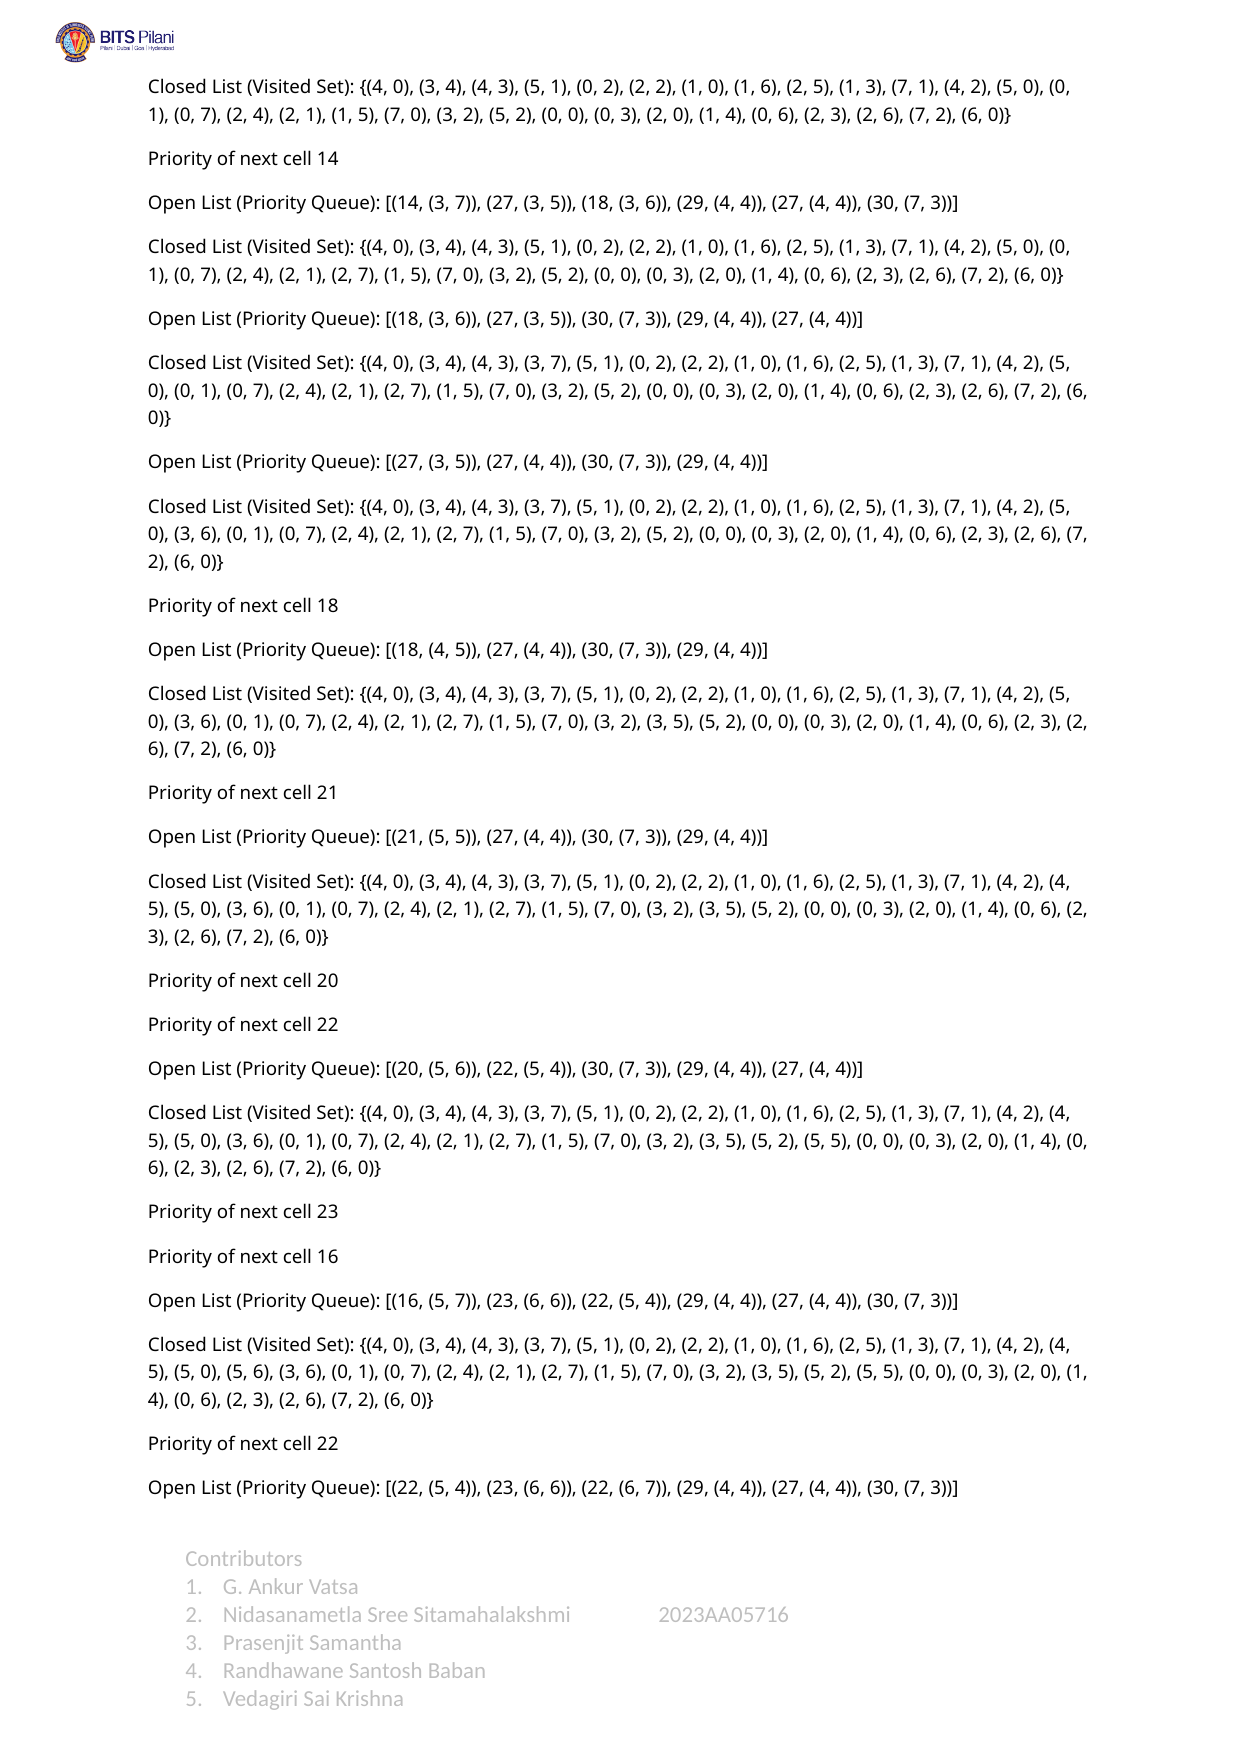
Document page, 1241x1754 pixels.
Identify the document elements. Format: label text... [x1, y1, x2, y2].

text Priority of next cell 14 [148, 146, 1090, 171]
text Open List (Priority Queue): [(18, (4, 5)), (27, (4, 4)), (30, (7, 3)), (29, (4, 4))] [148, 636, 1090, 662]
text Closed List (Visited Set): {(4, 0), (3, 4), (4, 3), (3, 7), (5, 1), (0, 2), (2, 2), (1, 0), (1, 6), (2, 5), (1, 3), (7, 1), (4, 2), (4, 5), (5, 0), (5, 6), (3, 6), (0, 1), (0, 7), (2, 4), (2, 1), (2, 7), (1, 5), (7, 0), (3, 2), (3, 5), (5, 2), (5, 5), (0, 0), (0, 3), (2, 0), (1, 4), (0, 6), (2, 3), (2, 6), (7, 2), (6, 0)} [148, 1331, 1090, 1412]
text Open List (Priority Queue): [(16, (5, 7)), (23, (6, 6)), (22, (5, 4)), (29, (4, 4)), (27, (4, 4)), (30, (7, 3))] [148, 1287, 1090, 1313]
text Open List (Priority Queue): [(27, (3, 5)), (27, (4, 4)), (30, (7, 3)), (29, (4, 4))] [148, 449, 1090, 474]
text Closed List (Visited Set): {(4, 0), (3, 4), (4, 3), (5, 1), (0, 2), (2, 2), (1, 0), (1, 6), (2, 5), (1, 3), (7, 1), (4, 2), (5, 0), (0, 1), (0, 7), (2, 4), (2, 1), (2, 7), (1, 5), (7, 0), (3, 2), (5, 2), (0, 0), (0, 3), (2, 0), (1, 4), (0, 6), (2, 3), (2, 6), (7, 2), (6, 0)} [148, 234, 1090, 287]
text Closed List (Visited Set): {(4, 0), (3, 4), (4, 3), (5, 1), (0, 2), (2, 2), (1, 0), (1, 6), (2, 5), (1, 3), (7, 1), (4, 2), (5, 0), (0, 1), (0, 7), (2, 4), (2, 1), (1, 5), (7, 0), (3, 2), (5, 2), (0, 0), (0, 3), (2, 0), (1, 4), (0, 6), (2, 3), (2, 6), (7, 2), (6, 0)} [148, 74, 1090, 127]
text Open List (Priority Queue): [(14, (3, 7)), (27, (3, 5)), (18, (3, 6)), (29, (4, 4)), (27, (4, 4)), (30, (7, 3))] [148, 190, 1090, 215]
text Closed List (Visited Set): {(4, 0), (3, 4), (4, 3), (3, 7), (5, 1), (0, 2), (2, 2), (1, 0), (1, 6), (2, 5), (1, 3), (7, 1), (4, 2), (5, 0), (0, 1), (0, 7), (2, 4), (2, 1), (2, 7), (1, 5), (7, 0), (3, 2), (5, 2), (0, 0), (0, 3), (2, 0), (1, 4), (0, 6), (2, 3), (2, 6), (7, 2), (6, 0)} [148, 350, 1090, 430]
text Priority of next cell 21 [148, 780, 1090, 805]
picture [37, 19, 192, 63]
text Open List (Priority Queue): [(22, (5, 4)), (23, (6, 6)), (22, (6, 7)), (29, (4, 4)), (27, (4, 4)), (30, (7, 3))] [148, 1475, 1090, 1500]
text Priority of next cell 23 [148, 1199, 1090, 1224]
text Open List (Priority Queue): [(18, (3, 6)), (27, (3, 5)), (30, (7, 3)), (29, (4, 4)), (27, (4, 4))] [148, 306, 1090, 331]
text Closed List (Visited Set): {(4, 0), (3, 4), (4, 3), (3, 7), (5, 1), (0, 2), (2, 2), (1, 0), (1, 6), (2, 5), (1, 3), (7, 1), (4, 2), (5, 0), (3, 6), (0, 1), (0, 7), (2, 4), (2, 1), (2, 7), (1, 5), (7, 0), (3, 2), (3, 5), (5, 2), (0, 0), (0, 3), (2, 0), (1, 4), (0, 6), (2, 3), (2, 6), (7, 2), (6, 0)} [148, 681, 1090, 761]
text Open List (Priority Queue): [(20, (5, 6)), (22, (5, 4)), (30, (7, 3)), (29, (4, 4)), (27, (4, 4))] [148, 1056, 1090, 1081]
text Priority of next cell 16 [148, 1243, 1090, 1268]
text Closed List (Visited Set): {(4, 0), (3, 4), (4, 3), (3, 7), (5, 1), (0, 2), (2, 2), (1, 0), (1, 6), (2, 5), (1, 3), (7, 1), (4, 2), (4, 5), (5, 0), (3, 6), (0, 1), (0, 7), (2, 4), (2, 1), (2, 7), (1, 5), (7, 0), (3, 2), (3, 5), (5, 2), (0, 0), (0, 3), (2, 0), (1, 4), (0, 6), (2, 3), (2, 6), (7, 2), (6, 0)} [148, 868, 1090, 948]
text Open List (Priority Queue): [(21, (5, 5)), (27, (4, 4)), (30, (7, 3)), (29, (4, 4))] [148, 824, 1090, 849]
text Priority of next cell 22 [148, 1011, 1090, 1037]
text Closed List (Visited Set): {(4, 0), (3, 4), (4, 3), (3, 7), (5, 1), (0, 2), (2, 2), (1, 0), (1, 6), (2, 5), (1, 3), (7, 1), (4, 2), (5, 0), (3, 6), (0, 1), (0, 7), (2, 4), (2, 1), (2, 7), (1, 5), (7, 0), (3, 2), (5, 2), (0, 0), (0, 3), (2, 0), (1, 4), (0, 6), (2, 3), (2, 6), (7, 2), (6, 0)} [148, 493, 1090, 573]
text Priority of next cell 22 [148, 1431, 1090, 1456]
text Priority of next cell 18 [148, 592, 1090, 618]
text Closed List (Visited Set): {(4, 0), (3, 4), (4, 3), (3, 7), (5, 1), (0, 2), (2, 2), (1, 0), (1, 6), (2, 5), (1, 3), (7, 1), (4, 2), (4, 5), (5, 0), (3, 6), (0, 1), (0, 7), (2, 4), (2, 1), (2, 7), (1, 5), (7, 0), (3, 2), (3, 5), (5, 2), (5, 5), (0, 0), (0, 3), (2, 0), (1, 4), (0, 6), (2, 3), (2, 6), (7, 2), (6, 0)} [148, 1100, 1090, 1180]
text Priority of next cell 20 [148, 967, 1090, 993]
